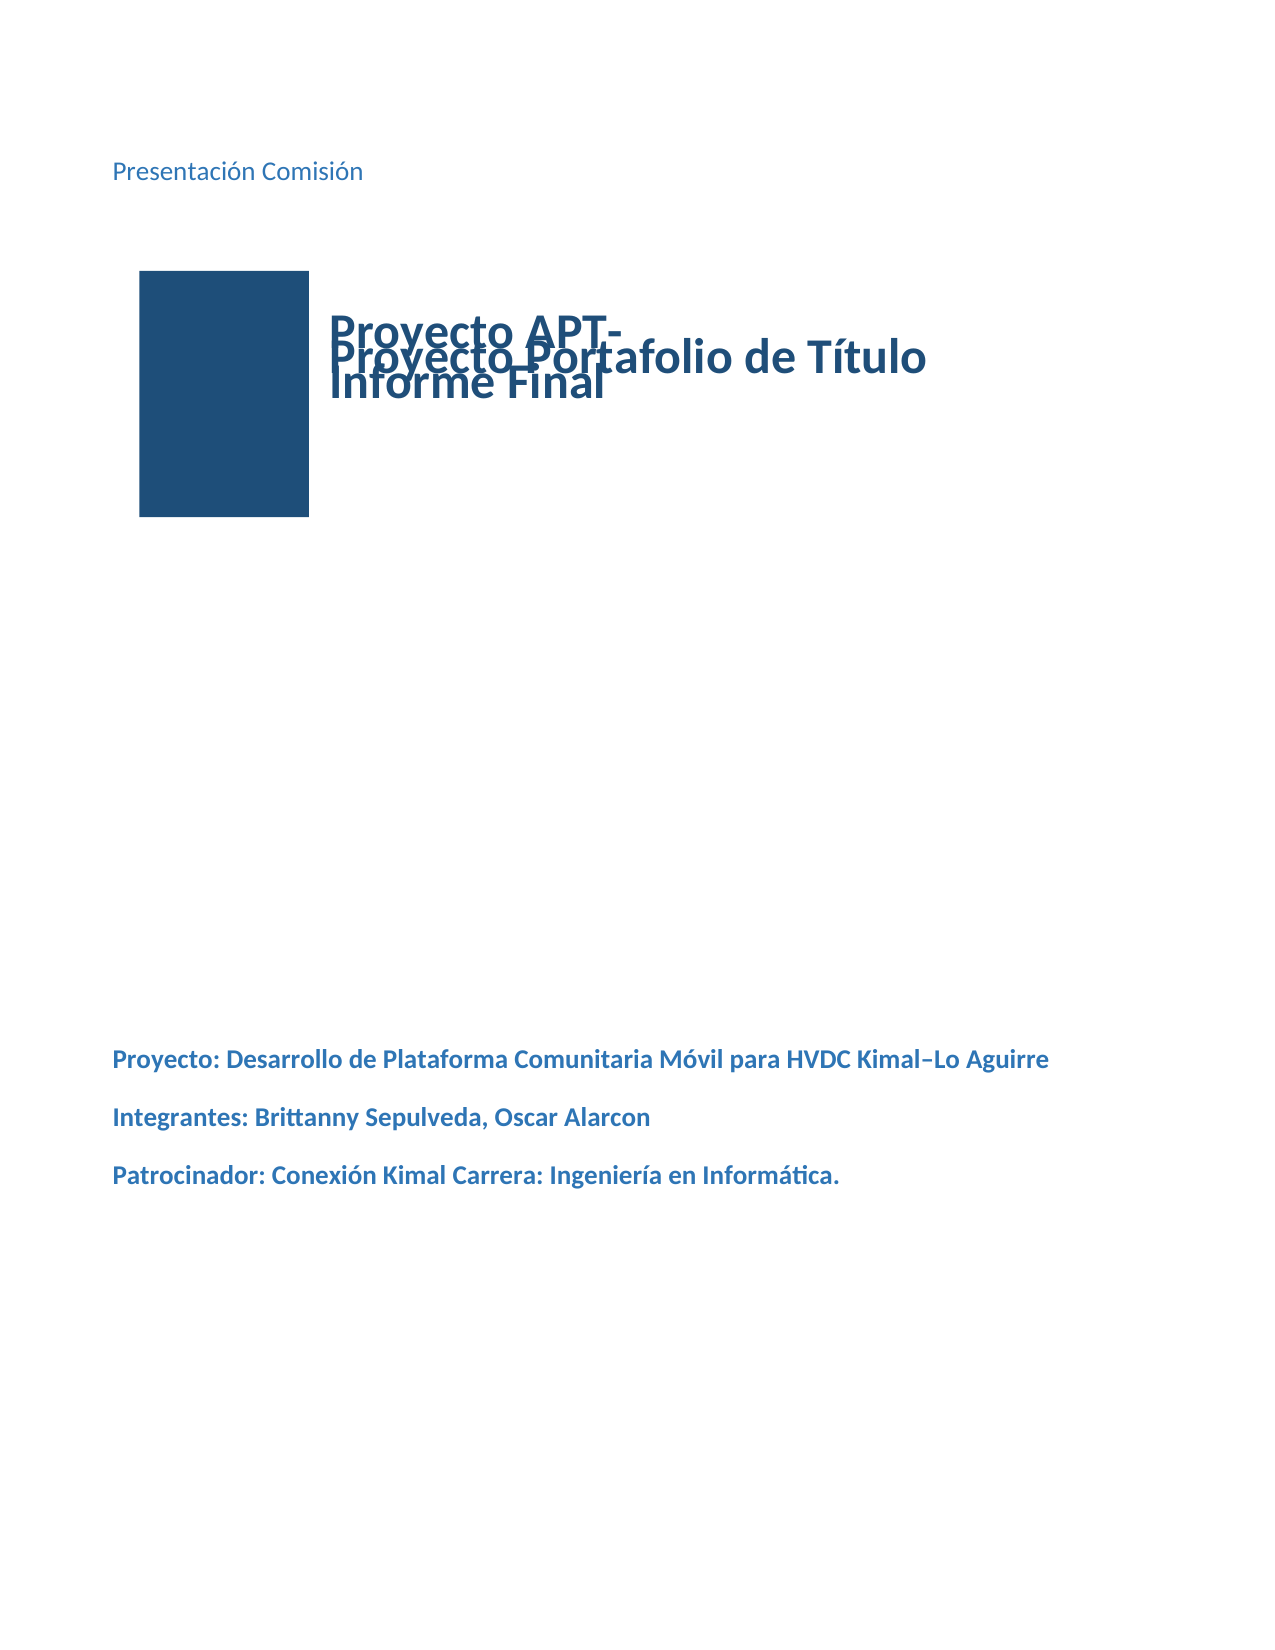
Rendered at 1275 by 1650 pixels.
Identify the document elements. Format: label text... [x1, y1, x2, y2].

text Patrocinador: Conexión Kimal Carrera: Ingeniería en Informática. [112, 1158, 1163, 1191]
text Integrantes: Brittanny Sepulveda, Oscar Alarcon [112, 1100, 1163, 1133]
subtitle Presentación Comisión [112, 154, 1163, 187]
text Proyecto: Desarrollo de Plataforma Comunitaria Móvil para HVDC Kimal–Lo Aguirre [112, 1042, 1163, 1075]
